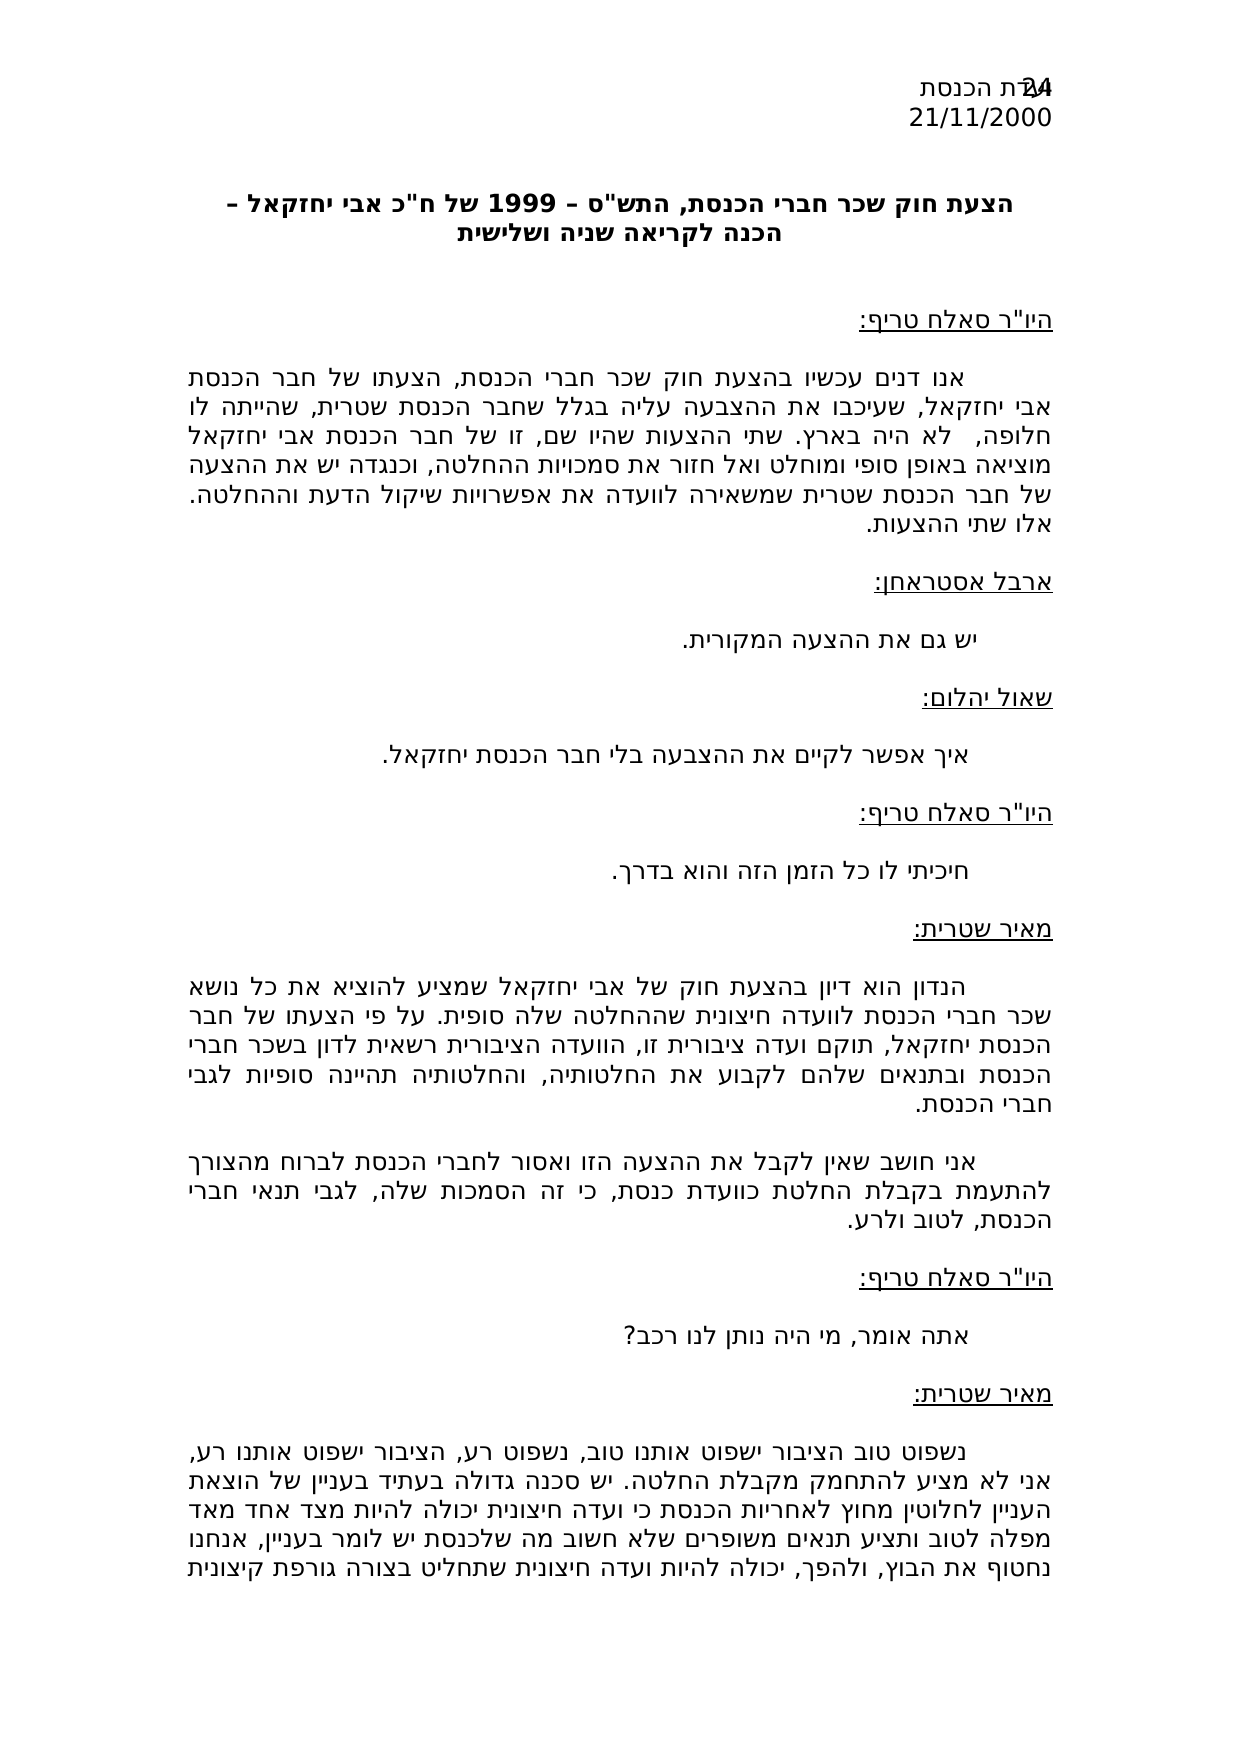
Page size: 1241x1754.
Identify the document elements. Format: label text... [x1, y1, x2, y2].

text מאיר שטרית: [187, 1379, 1053, 1408]
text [187, 1437, 1053, 1583]
text אנו דנים עכשיו בהצעת חוק שכר חברי הכנסת, הצעתו של חבר הכנסת אבי יחזקאל, שעיכבו את ההצבעה עליה בגלל שחבר הכנסת שטרית, שהייתה לו חלופה, לא היה בארץ. שתי ההצעות שהיו שם, זו של חבר הכנסת אבי יחזקאל מוציאה באופן סופי ומוחלט ואל חזור את סמכויות ההחלטה, וכנגדה יש את ההצעה של חבר הכנסת שטרית שמשאירה לוועדה את אפשרויות שיקול הדעת וההחלטה. אלו שתי ההצעות. [187, 363, 1053, 538]
text הכנה לקריאה שניה ושלישית [187, 218, 1053, 248]
text היו"ר סאלח טריף: [187, 1263, 1053, 1292]
text אני חושב שאין לקבל את ההצעה הזו ואסור לחברי הכנסת לברוח מהצורך להתעמת בקבלת החלטת כוועדת כנסת, כי זה הסמכות שלה, לגבי תנאי חברי הכנסת, לטוב ולרע. [187, 1147, 1053, 1234]
text מאיר שטרית: [187, 914, 1053, 943]
text היו"ר סאלח טריף: [187, 305, 1053, 334]
text אתה אומר, מי היה נותן לנו רכב? [187, 1321, 1053, 1350]
text היו"ר סאלח טריף: [187, 798, 1053, 828]
text הנדון הוא דיון בהצעת חוק של אבי יחזקאל שמציע להוציא את כל נושא שכר חברי הכנסת לוועדה חיצונית שההחלטה שלה סופית. על פי הצעתו של חבר הכנסת יחזקאל, תוקם ועדה ציבורית זו, הוועדה הציבורית רשאית לדון בשכר חברי הכנסת ובתנאים שלהם לקבוע את החלטותיה, והחלטותיה תהיינה סופיות לגבי חברי הכנסת. [187, 972, 1053, 1118]
text ארבל אסטראחן: [187, 567, 1053, 596]
text הצעת חוק שכר חברי הכנסת, התש"ס – 1999 של ח"כ אבי יחזקאל – [187, 189, 1053, 218]
text שאול יהלום: [187, 683, 1053, 712]
text חיכיתי לו כל הזמן הזה והוא בדרך. [187, 856, 1053, 886]
text יש גם את ההצעה המקורית. [187, 625, 1053, 654]
text איך אפשר לקיים את ההצבעה בלי חבר הכנסת יחזקאל. [187, 741, 1053, 770]
